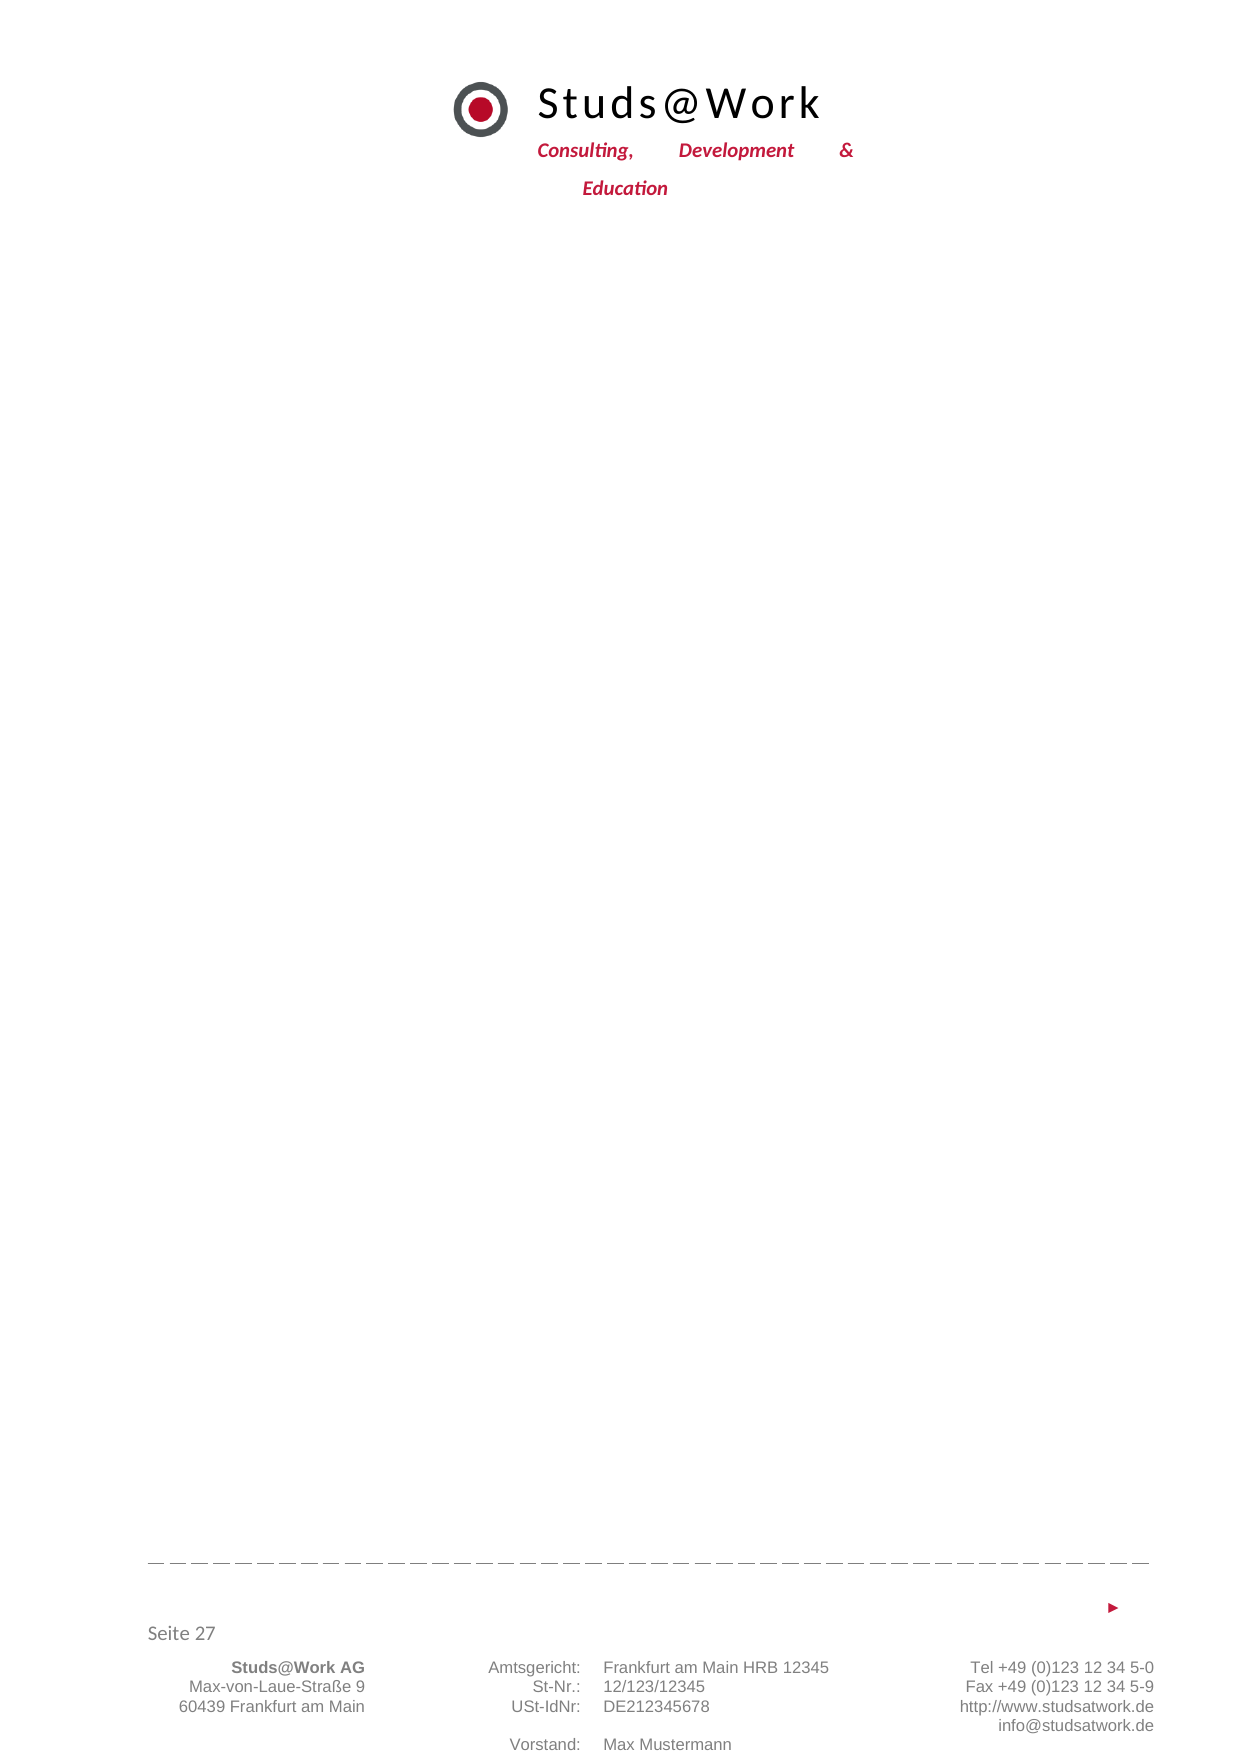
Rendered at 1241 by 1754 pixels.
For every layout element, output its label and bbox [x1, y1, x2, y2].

picture [442, 73, 515, 145]
